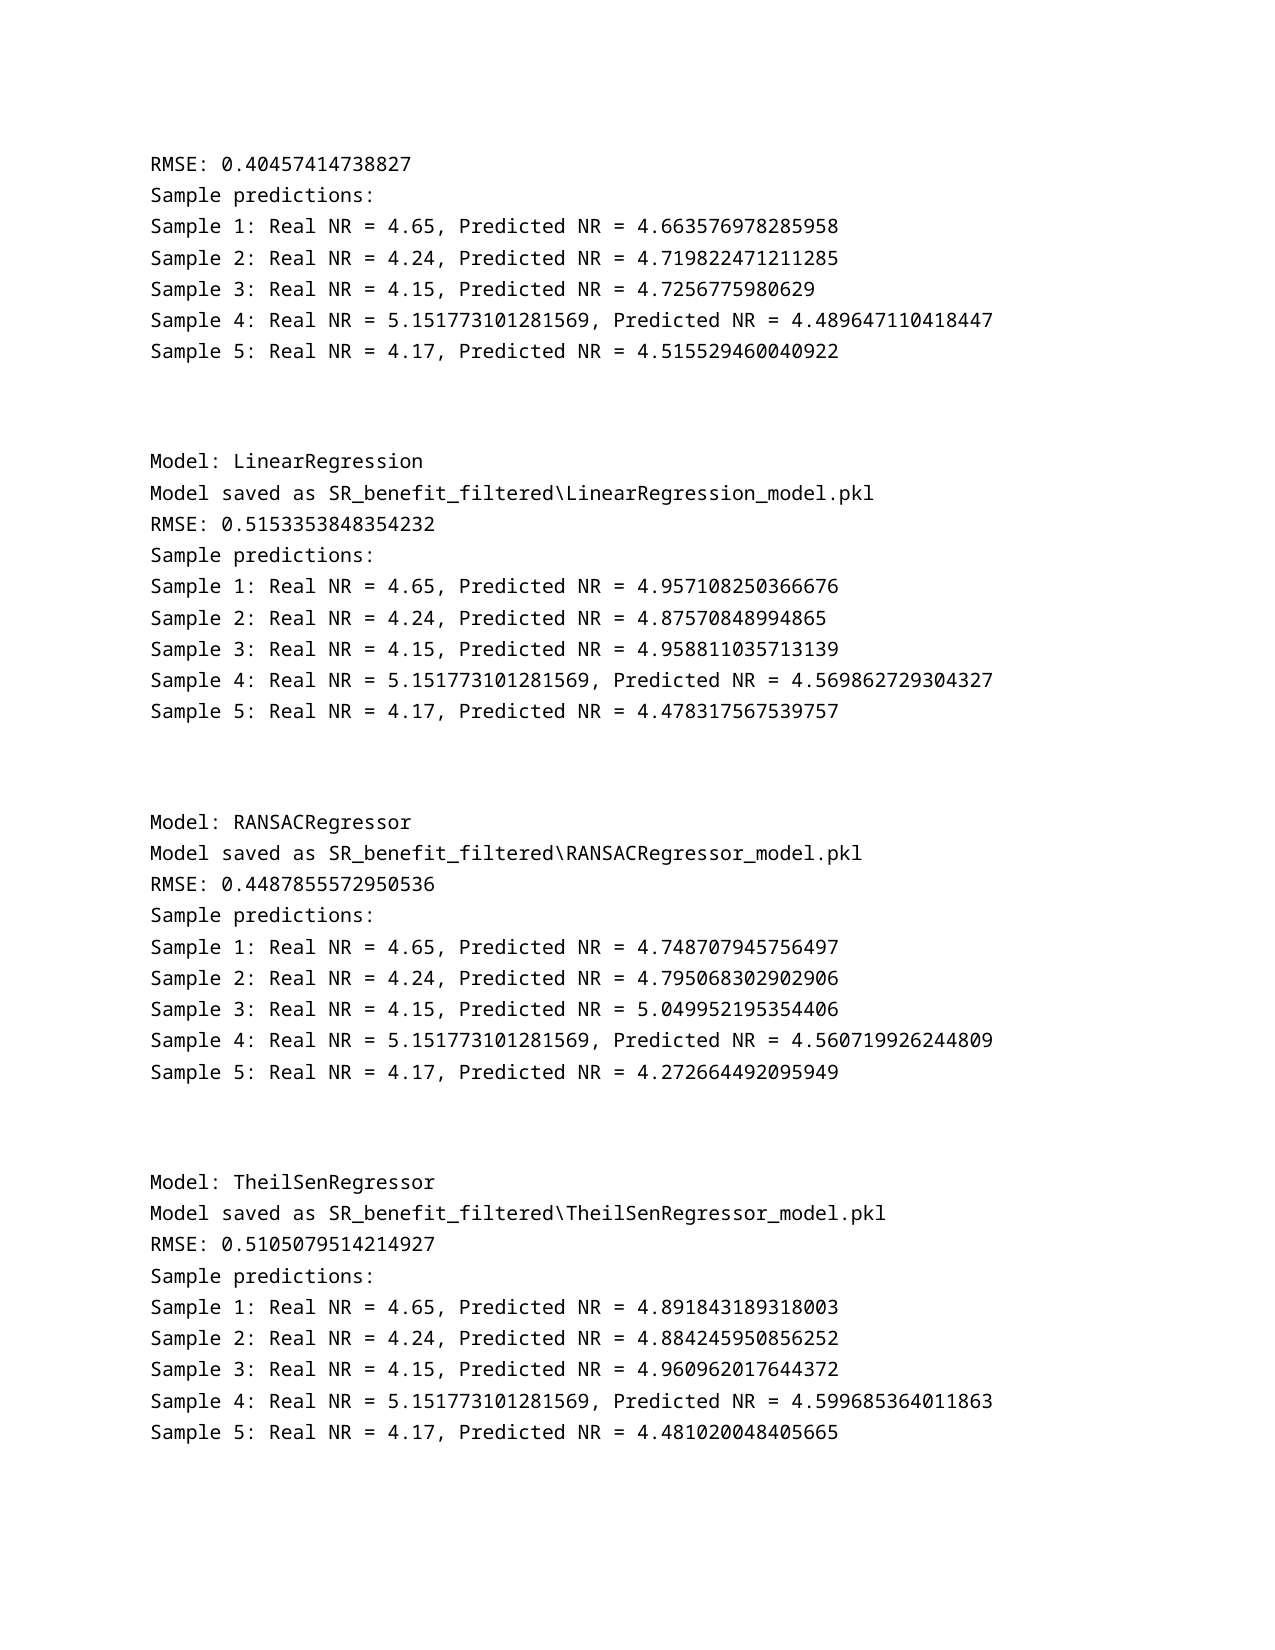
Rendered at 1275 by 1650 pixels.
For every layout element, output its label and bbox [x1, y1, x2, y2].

text [150, 150, 1125, 1484]
